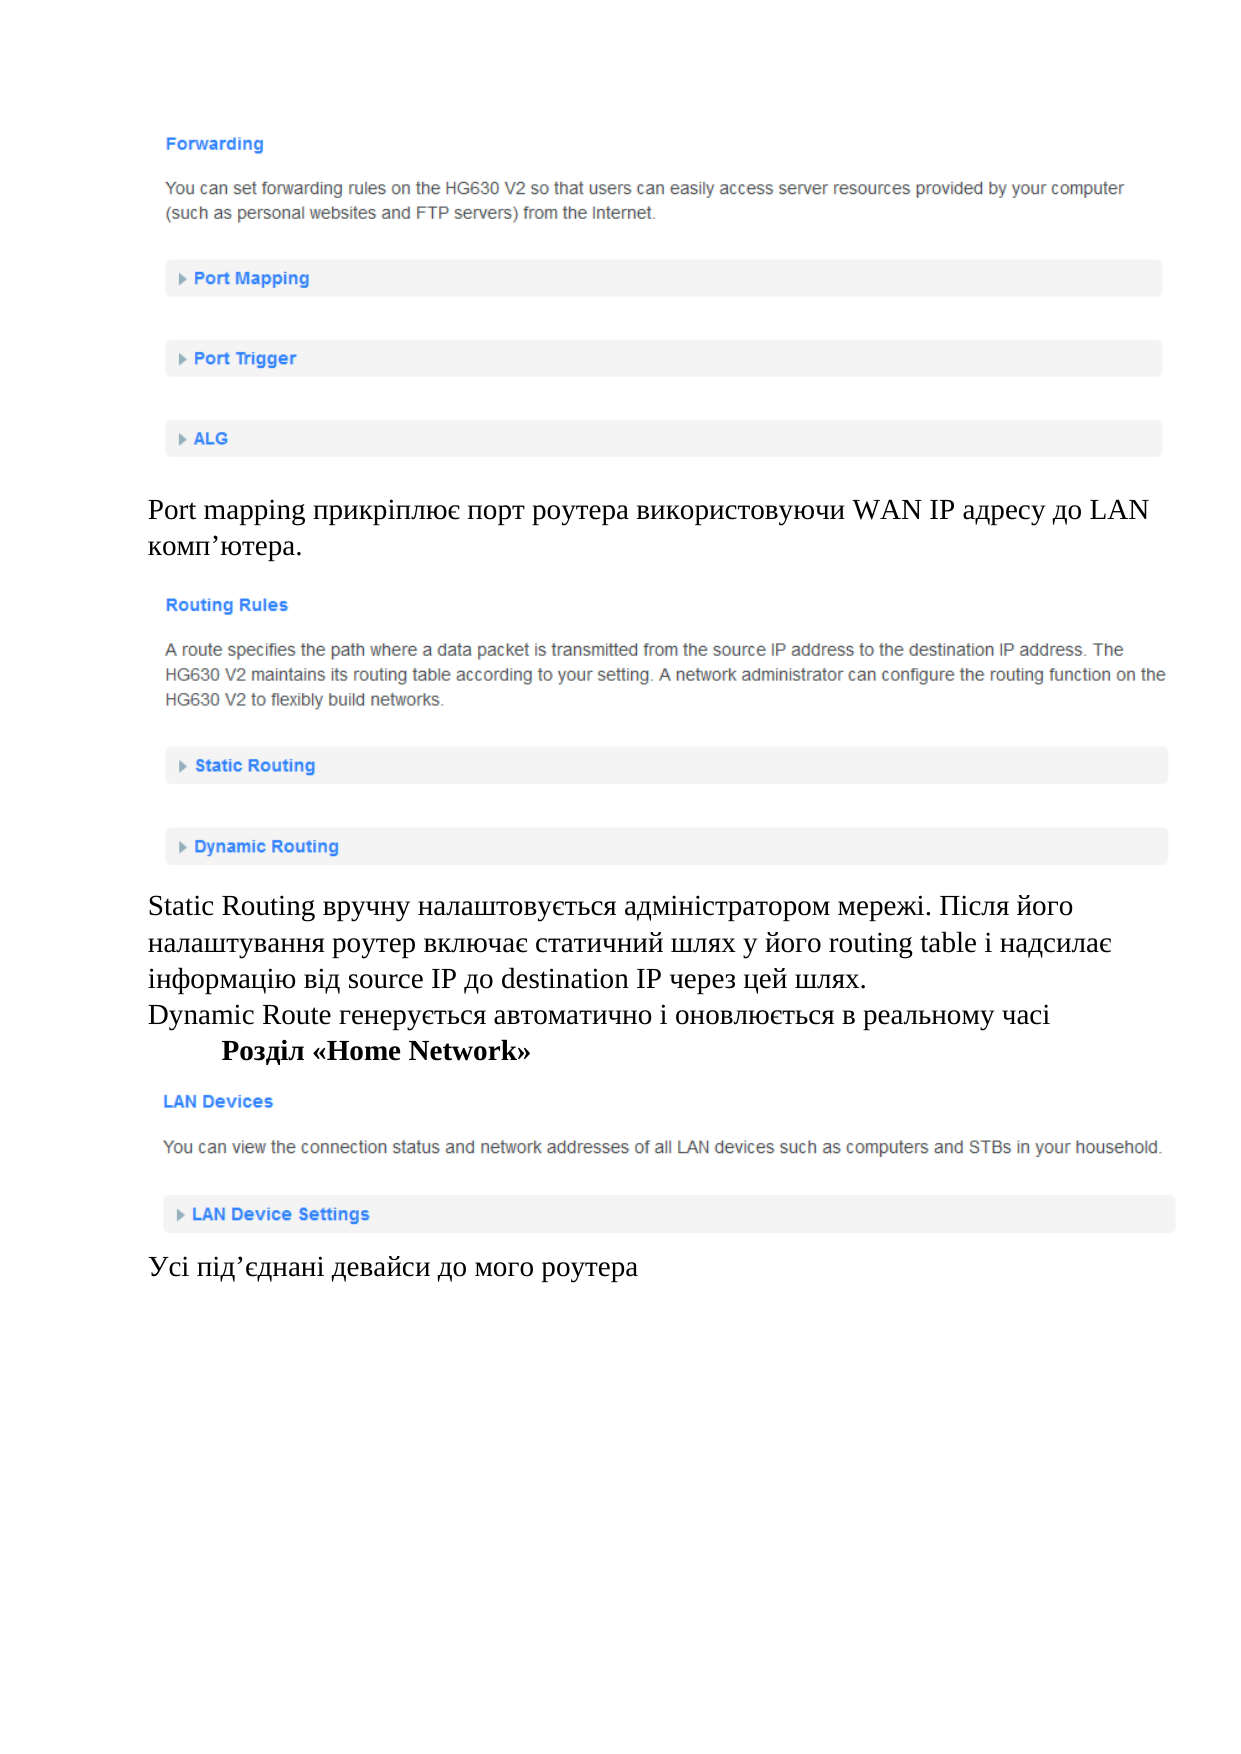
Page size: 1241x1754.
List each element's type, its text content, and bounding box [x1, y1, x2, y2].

text Port mapping прикріплює порт роутера використовуючи WAN IP адресу до LAN комп’ютера. [148, 492, 1152, 562]
text Static Routing вручну налаштовується адміністратором мережі. Після його налаштування роутер включає статичний шлях у його routing table і надсилає інформацію від source IP до destination IP через цей шлях. Dynamic Route генерується автоматично і оновлюється в реальному часі Розділ «Home Network» [148, 888, 1152, 1067]
text Усі під’єднані девайси до мого роутера Можливість налаштувати чи перевірити налаштунки LAN Interface який використовується для доступу в Інтернет [148, 1247, 1152, 1282]
picture [147, 124, 1187, 473]
picture [147, 580, 1187, 870]
picture [147, 1086, 1187, 1247]
